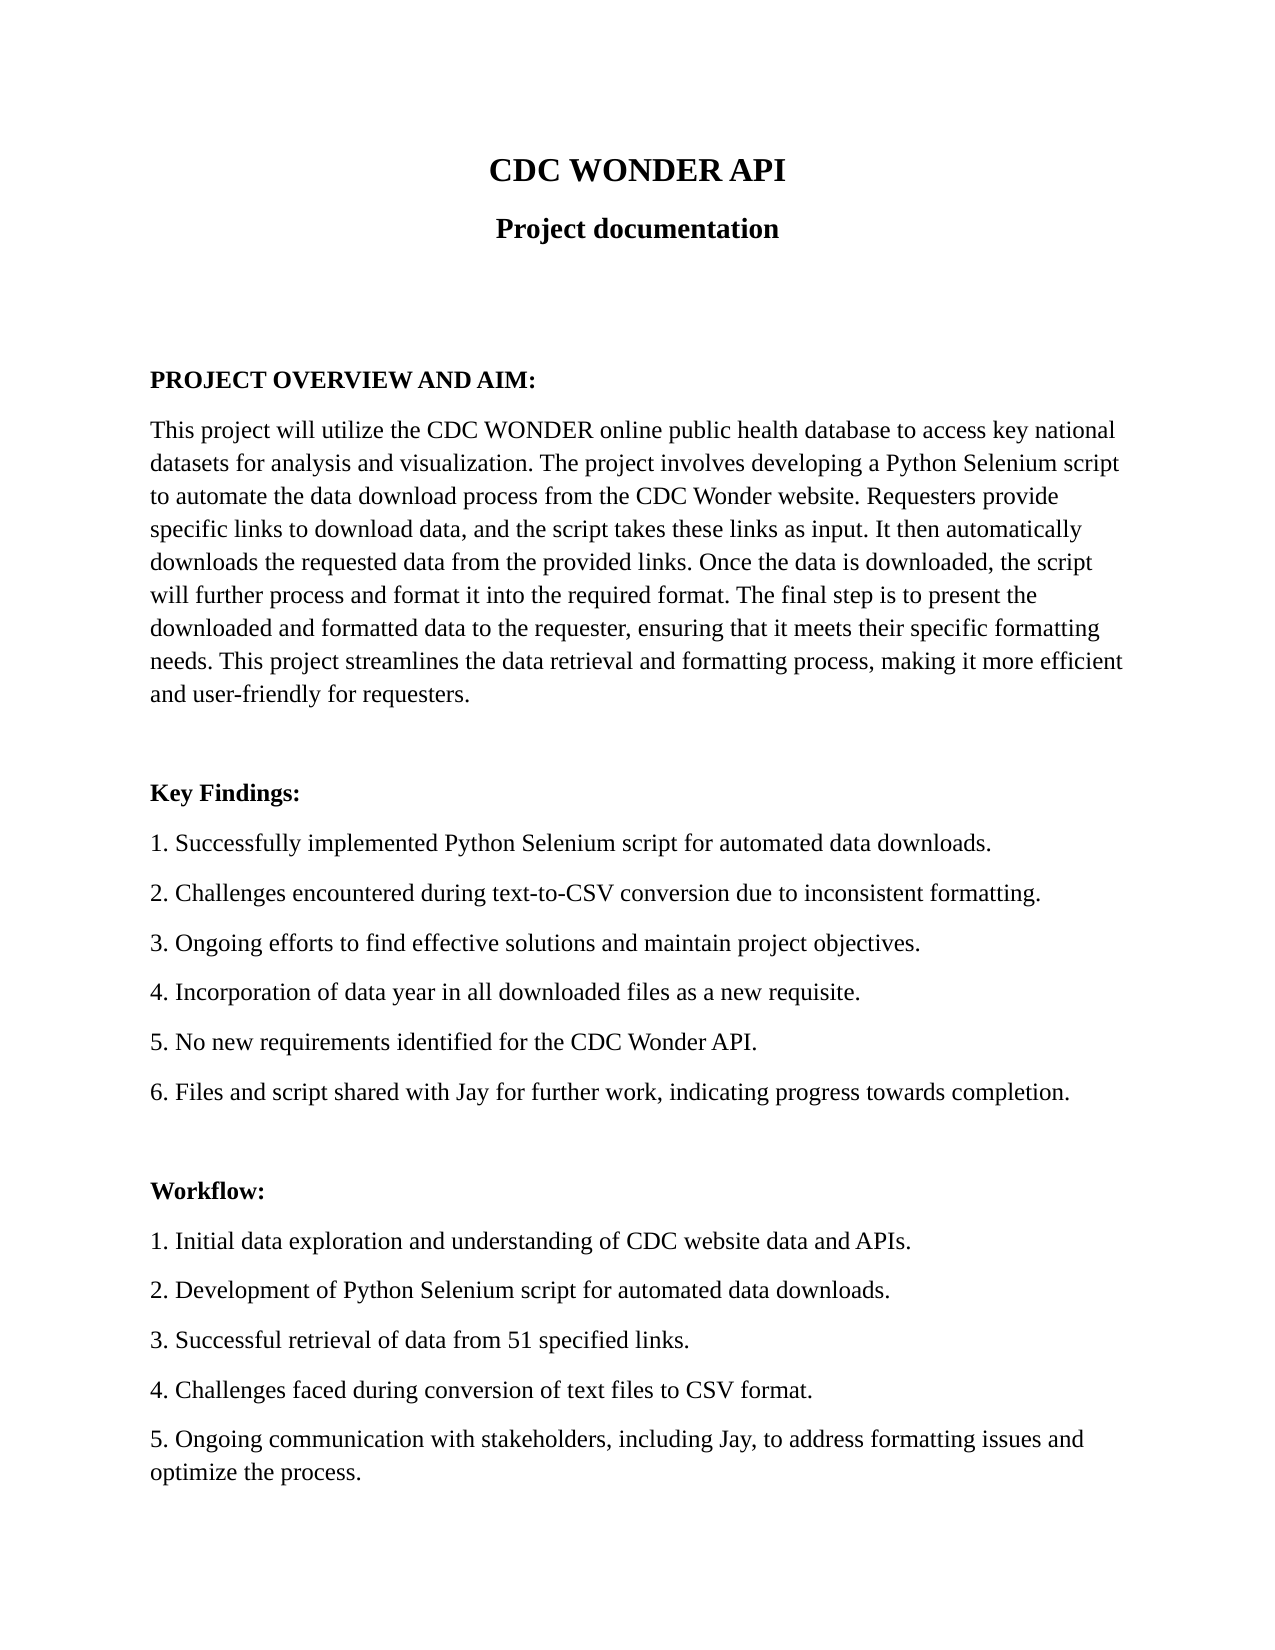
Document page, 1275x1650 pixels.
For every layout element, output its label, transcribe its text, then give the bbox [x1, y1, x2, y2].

text 4. Incorporation of data year in all downloaded files as a new requisite. [150, 977, 1125, 1006]
text This project will utilize the CDC WONDER online public health database to access key national datasets for analysis and visualization. The project involves developing a Python Selenium script to automate the data download process from the CDC Wonder website. Requesters provide specific links to download data, and the script takes these links as input. It then automatically downloads the requested data from the provided links. Once the data is downloaded, the script will further process and format it into the required format. The final step is to present the downloaded and formatted data to the requester, ensuring that it meets their specific formatting needs. This project streamlines the data retrieval and formatting process, making it more efficient and user-friendly for requesters. [150, 415, 1125, 708]
text 4. Challenges faced during conversion of text files to CSV format. [150, 1375, 1125, 1403]
text 3. Successful retrieval of data from 51 specified links. [150, 1325, 1125, 1354]
text 5. No new requirements identified for the CDC Wonder API. [150, 1027, 1125, 1056]
text Key Findings: [150, 778, 1125, 807]
text PROJECT OVERVIEW AND AIM: [150, 365, 1125, 394]
text Project documentation [150, 211, 1125, 244]
text Workflow: [150, 1176, 1125, 1205]
text 2. Development of Python Selenium script for automated data downloads. [150, 1275, 1125, 1304]
text 3. Ongoing efforts to find effective solutions and maintain project objectives. [150, 928, 1125, 956]
text 2. Challenges encountered during text-to-CSV conversion due to inconsistent formatting. [150, 878, 1125, 907]
text 1. Successfully implemented Python Selenium script for automated data downloads. [150, 828, 1125, 857]
text 6. Files and script shared with Jay for further work, indicating progress towards completion. [150, 1077, 1125, 1105]
text CDC WONDER API [150, 150, 1125, 188]
text 1. Initial data exploration and understanding of CDC website data and APIs. [150, 1226, 1125, 1254]
text 5. Ongoing communication with stakeholders, including Jay, to address formatting issues and optimize the process. [150, 1424, 1125, 1486]
